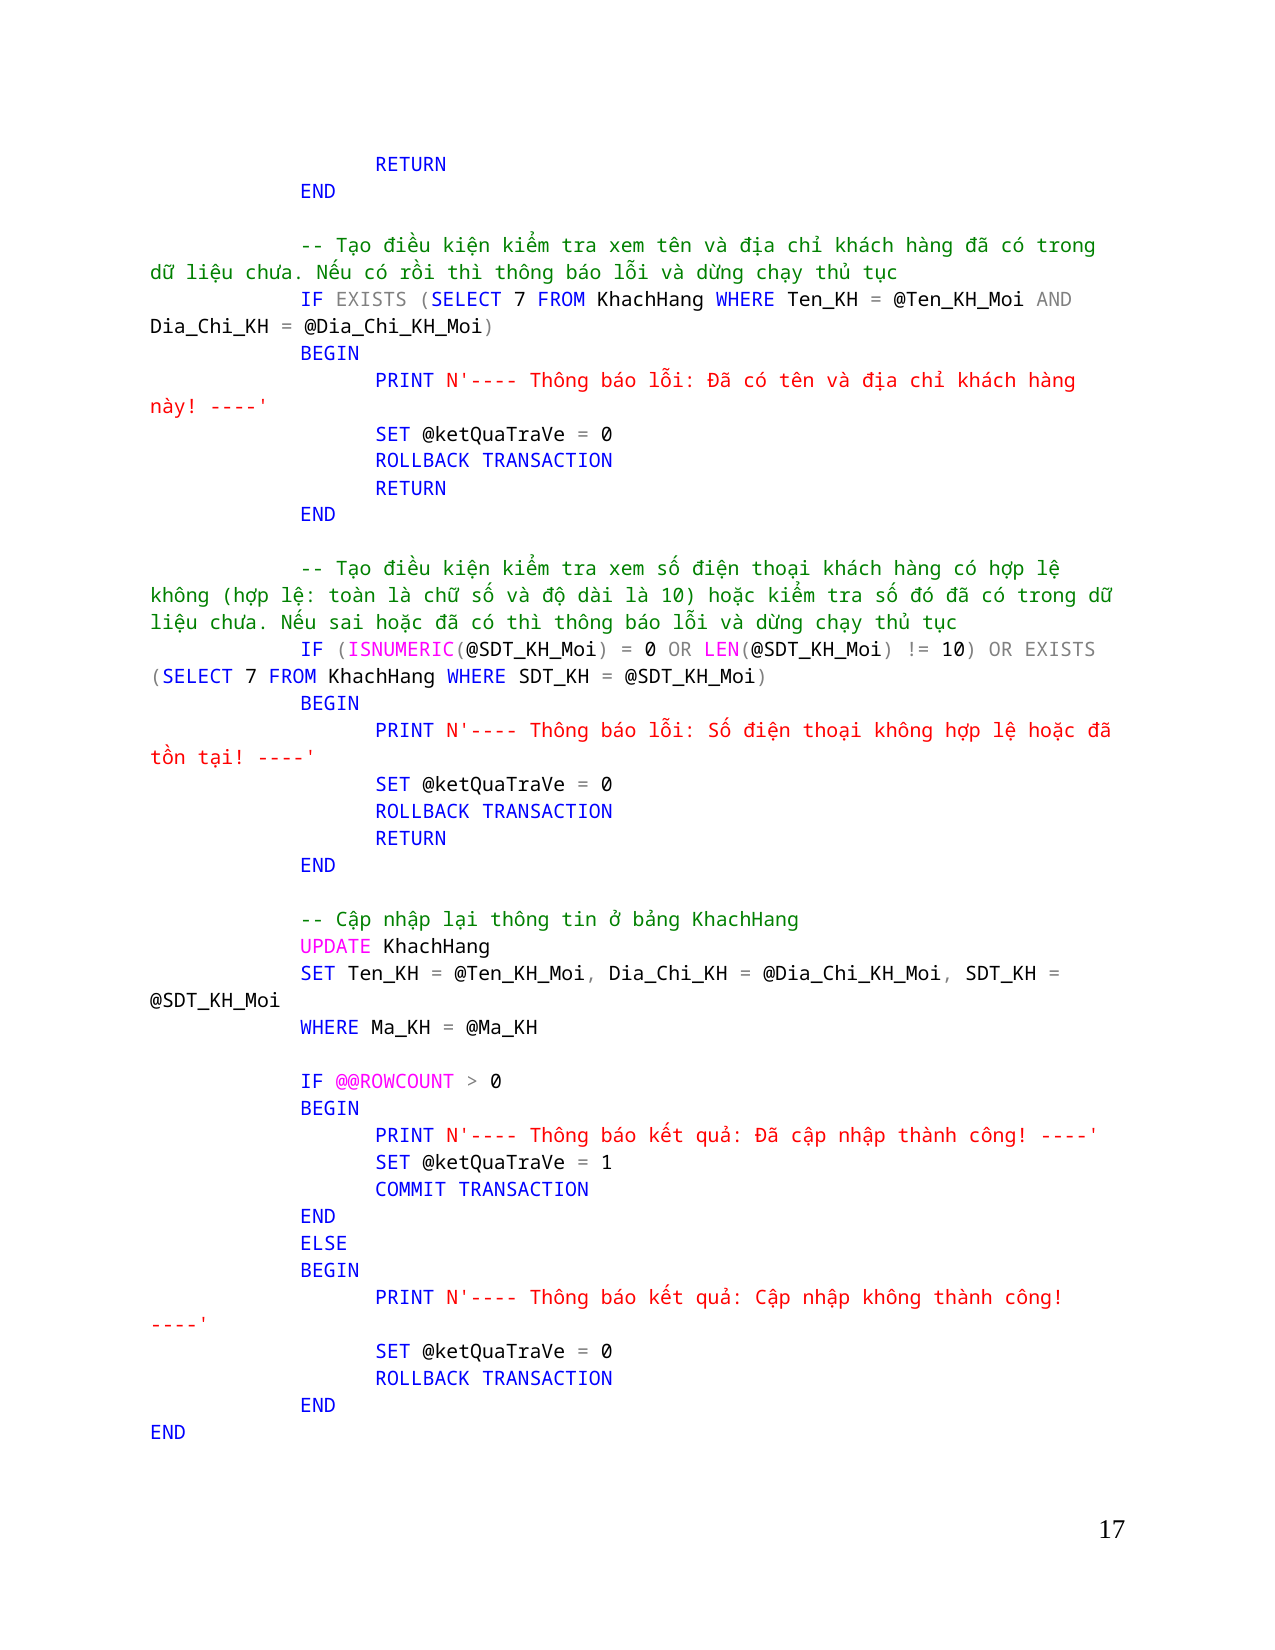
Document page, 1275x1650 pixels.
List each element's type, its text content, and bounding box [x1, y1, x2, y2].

text PRINT N'---- Thông báo kết quả: Đã cập nhập thành công! ----' [150, 1121, 1125, 1148]
text IF @@ROWCOUNT > 0 [150, 1067, 1125, 1094]
text ELSE [150, 1229, 1125, 1256]
text BEGIN [150, 339, 1125, 366]
text RETURN [150, 150, 1125, 177]
text ROLLBACK TRANSACTION [150, 447, 1125, 474]
text PRINT N'---- Thông báo lỗi: Số điện thoại không hợp lệ hoặc đã tồn tại! ----' [150, 717, 1125, 771]
text BEGIN [150, 689, 1125, 717]
text WHERE Ma_KH = @Ma_KH [150, 1013, 1125, 1040]
text -- Tạo điều kiện kiểm tra xem số điện thoại khách hàng có hợp lệ không (hợp lệ: toàn là chữ số và độ dài là 10) hoặc kiểm tra số đó đã có trong dữ liệu chưa. Nếu sai hoặc đã có thì thông báo lỗi và dừng chạy thủ tục [150, 555, 1125, 636]
text PRINT N'---- Thông báo kết quả: Cập nhập không thành công! ----' [150, 1283, 1125, 1337]
text END [150, 501, 1125, 528]
text END [150, 177, 1125, 204]
text -- Cập nhập lại thông tin ở bảng KhachHang [150, 905, 1125, 932]
text RETURN [150, 824, 1125, 851]
text ROLLBACK TRANSACTION [150, 797, 1125, 824]
text RETURN [150, 474, 1125, 501]
text END [150, 1418, 1125, 1445]
text -- Tạo điều kiện kiểm tra xem tên và địa chỉ khách hàng đã có trong dữ liệu chưa. Nếu có rồi thì thông báo lỗi và dừng chạy thủ tục [150, 231, 1125, 285]
text END [150, 851, 1125, 878]
text ROLLBACK TRANSACTION [150, 1364, 1125, 1391]
text COMMIT TRANSACTION [150, 1175, 1125, 1202]
text IF (ISNUMERIC(@SDT_KH_Moi) = 0 OR LEN(@SDT_KH_Moi) != 10) OR EXISTS (SELECT 7 FROM KhachHang WHERE SDT_KH = @SDT_KH_Moi) [150, 636, 1125, 689]
text END [150, 1391, 1125, 1418]
text BEGIN [150, 1094, 1125, 1121]
text SET @ketQuaTraVe = 0 [150, 1337, 1125, 1364]
text SET @ketQuaTraVe = 1 [150, 1148, 1125, 1175]
text SET Ten_KH = @Ten_KH_Moi, Dia_Chi_KH = @Dia_Chi_KH_Moi, SDT_KH = @SDT_KH_Moi [150, 959, 1125, 1013]
text BEGIN [150, 1256, 1125, 1283]
text SET @ketQuaTraVe = 0 [150, 771, 1125, 797]
text PRINT N'---- Thông báo lỗi: Đã có tên và địa chỉ khách hàng này! ----' [150, 366, 1125, 420]
text END [150, 1202, 1125, 1229]
text IF EXISTS (SELECT 7 FROM KhachHang WHERE Ten_KH = @Ten_KH_Moi AND Dia_Chi_KH = @Dia_Chi_KH_Moi) [150, 285, 1125, 339]
text UPDATE KhachHang [150, 932, 1125, 959]
text SET @ketQuaTraVe = 0 [150, 420, 1125, 447]
